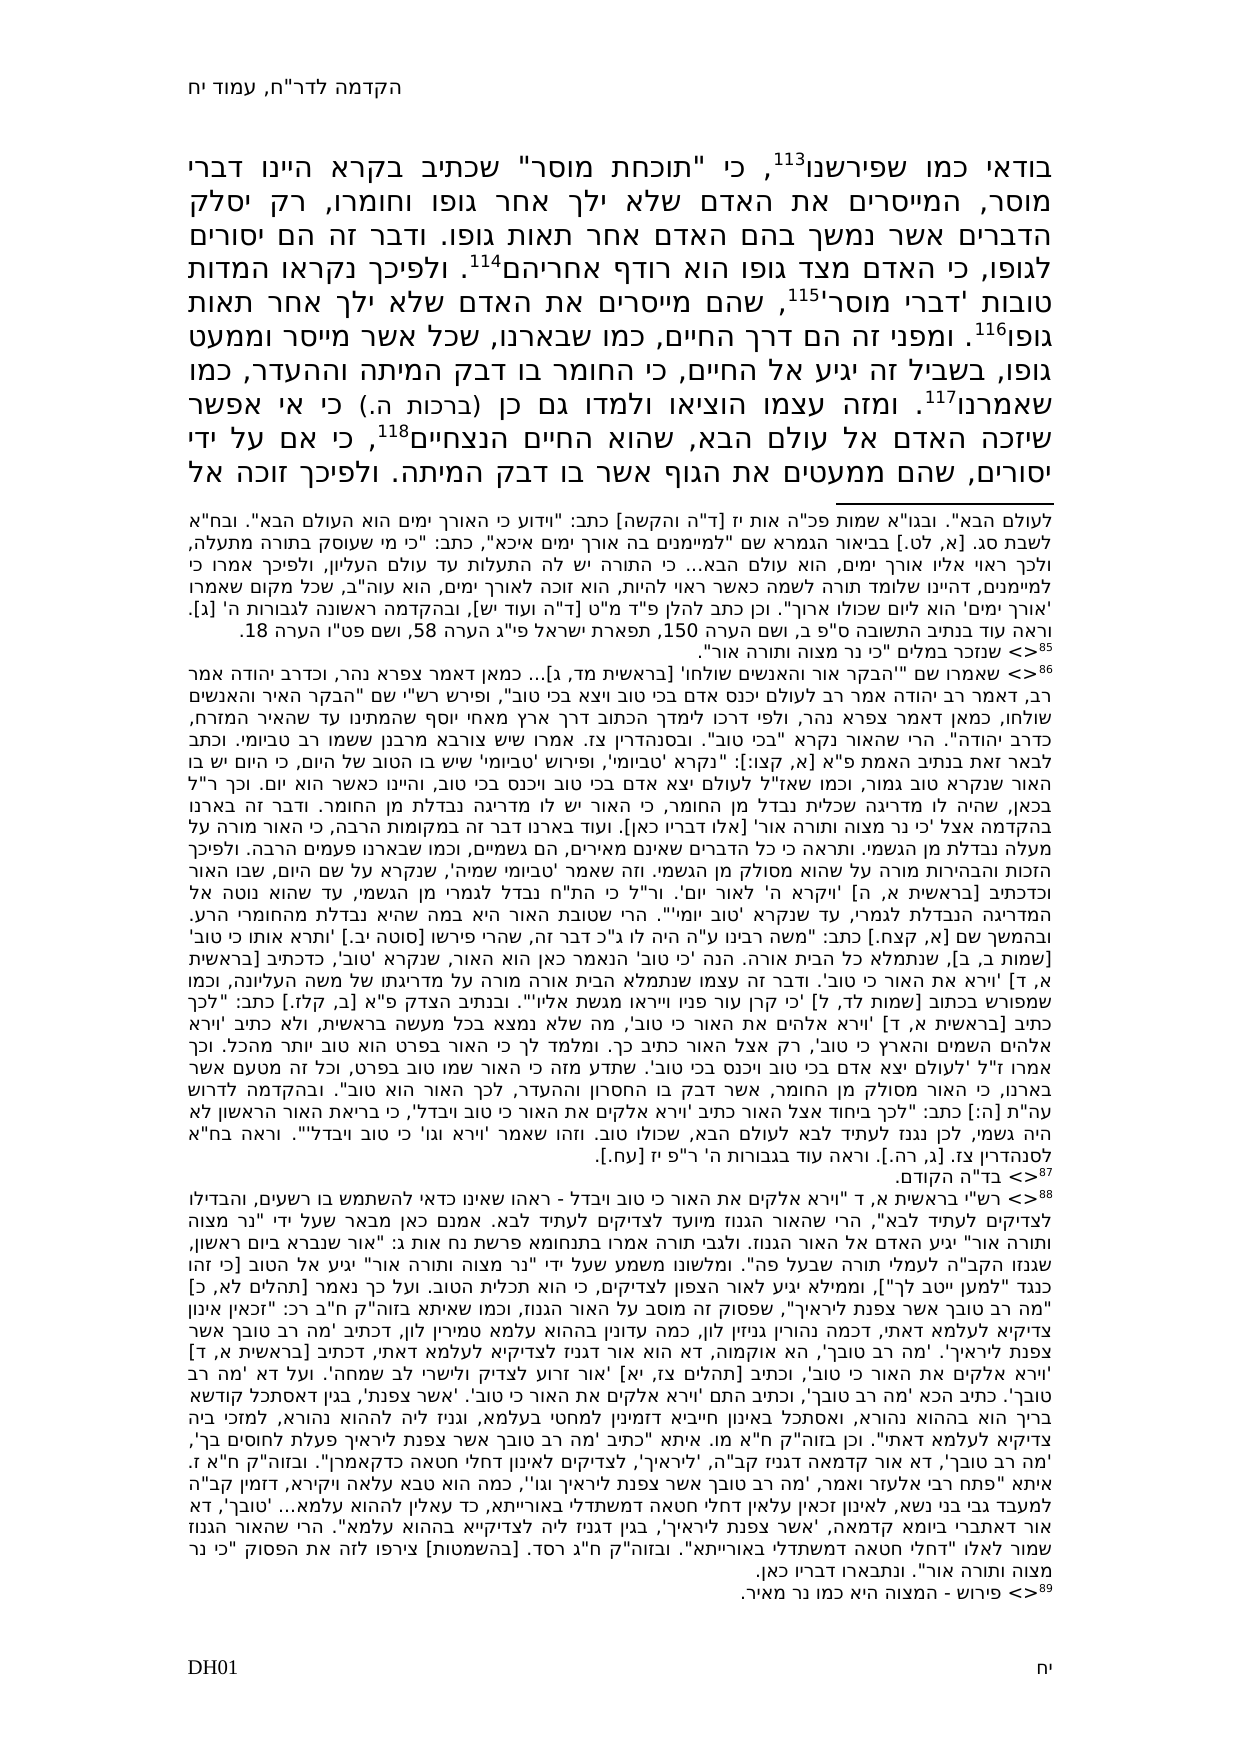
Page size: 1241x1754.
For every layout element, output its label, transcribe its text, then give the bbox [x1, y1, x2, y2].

text #ואין פשט= הכתוב "ודרך חיים תוכחת מוסר" על מדת יסורין, שאם כן לא היה אל* הכתוב קשור כלל לומר "כי נר מצוה ותורה אור ודרך חיים תוכחת מוסר", כי אין ענין היסורין אל המצוה והתורה. גם לא שייך "דרך" רק על דרך ארץ, שנקרא "דרך". אבל דעת רז"ל בודאי כמו שפירשנו, כי "תוכחת מוסר" שכתיב בקרא היינו דברי מוסר, המייסרים את האדם שלא ילך אחר גופו וחומרו, רק יסלק הדברים אשר נמשך בהם האדם אחר תאות גופו. ודבר זה הם יסורים לגופו, כי האדם מצד גופו הוא רודף אחריהם. ולפיכך נקראו המדות טובות 'דברי מוסר', שהם מייסרים את האדם שלא ילך אחר תאות גופו. ומפני זה הם דרך החיים, כמו שבארנו, שכל אשר מייסר וממעט גופו, בשביל זה יגיע אל החיים, כי החומר בו דבק המיתה וההעדר, כמו שאמרנו. ומזה עצמו הוציאו ולמדו גם כן (ברכות ה.) כי אי אפשר שיזכה האדם אל עולם הבא, שהוא החיים הנצחיים, כי אם על ידי יסורים, שהם ממעטים את הגוף אשר בו דבק המיתה. ולפיכך זוכה אל עולם הבא על ידי יסורים. ומכל מקום פירוש הכתוב כמו שבארנו, שמדבר על דברי מוסר המייסרים את האדם, ודבר זה הוא "דרך חיים" לאדם. [187, 150, 1053, 489]
